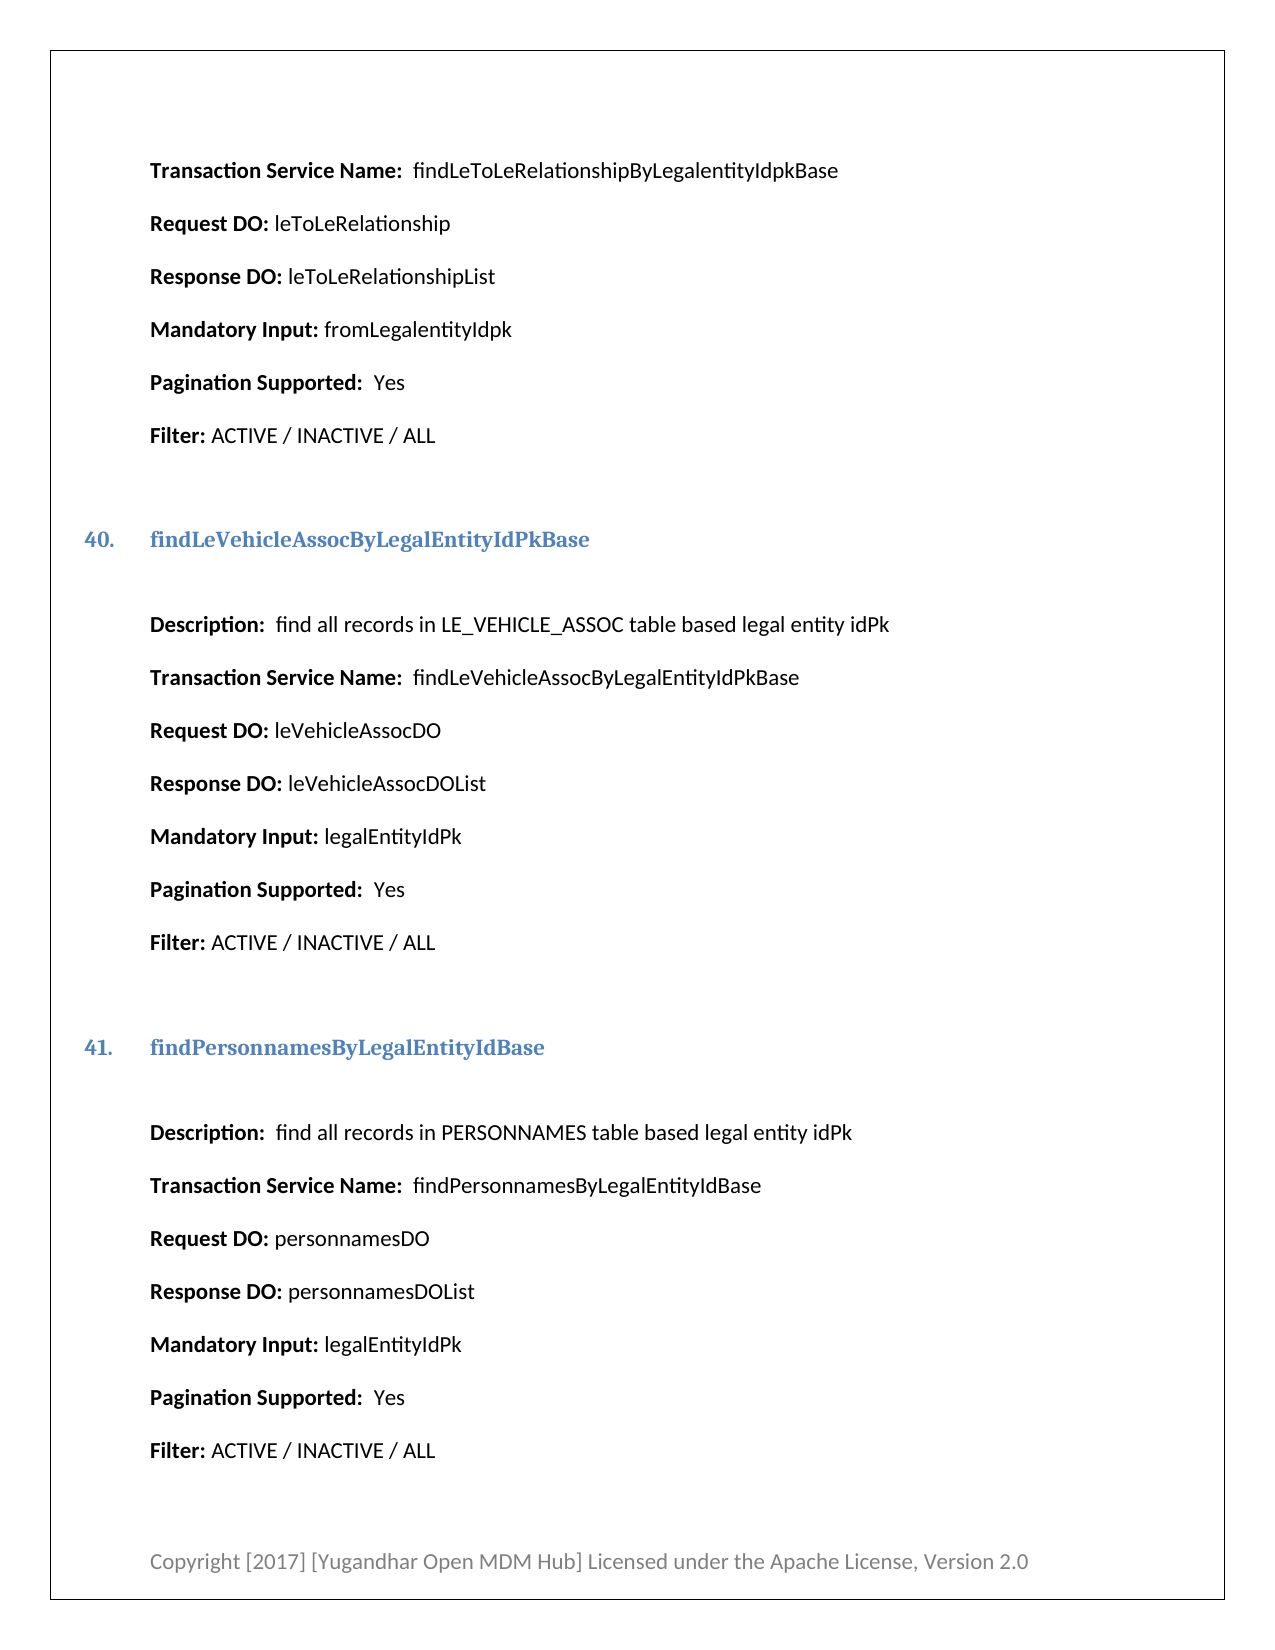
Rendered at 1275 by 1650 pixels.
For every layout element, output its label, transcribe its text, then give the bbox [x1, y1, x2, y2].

text Mandatory Input: fromLegalentityIdpk [150, 315, 1125, 343]
text Response DO: personnamesDOList [150, 1277, 1125, 1305]
subtitle findLeVehicleAssocByLegalEntityIdPkBase [84, 527, 1125, 553]
text Filter: ACTIVE / INACTIVE / ALL [150, 1436, 1125, 1464]
text Pagination Supported: Yes [150, 876, 1125, 903]
text Description: find all records in LE_VEHICLE_ASSOC table based legal entity idPk [150, 610, 1125, 638]
text Mandatory Input: legalEntityIdPk [150, 822, 1125, 851]
text Pagination Supported: Yes [150, 368, 1125, 396]
text Pagination Supported: Yes [150, 1383, 1125, 1411]
subtitle findPersonnamesByLegalEntityIdBase [84, 1034, 1125, 1061]
text Response DO: leToLeRelationshipList [150, 262, 1125, 290]
text Mandatory Input: legalEntityIdPk [150, 1330, 1125, 1358]
text Transaction Service Name: findLeToLeRelationshipByLegalentityIdpkBase [150, 156, 1125, 184]
text Transaction Service Name: findPersonnamesByLegalEntityIdBase [150, 1171, 1125, 1199]
text Request DO: personnamesDO [150, 1224, 1125, 1252]
text Filter: ACTIVE / INACTIVE / ALL [150, 421, 1125, 449]
text Response DO: leVehicleAssocDOList [150, 769, 1125, 797]
text Transaction Service Name: findLeVehicleAssocByLegalEntityIdPkBase [150, 663, 1125, 691]
text Filter: ACTIVE / INACTIVE / ALL [150, 928, 1125, 957]
text Description: find all records in PERSONNAMES table based legal entity idPk [150, 1118, 1125, 1146]
text Request DO: leVehicleAssocDO [150, 716, 1125, 744]
text Request DO: leToLeRelationship [150, 209, 1125, 237]
